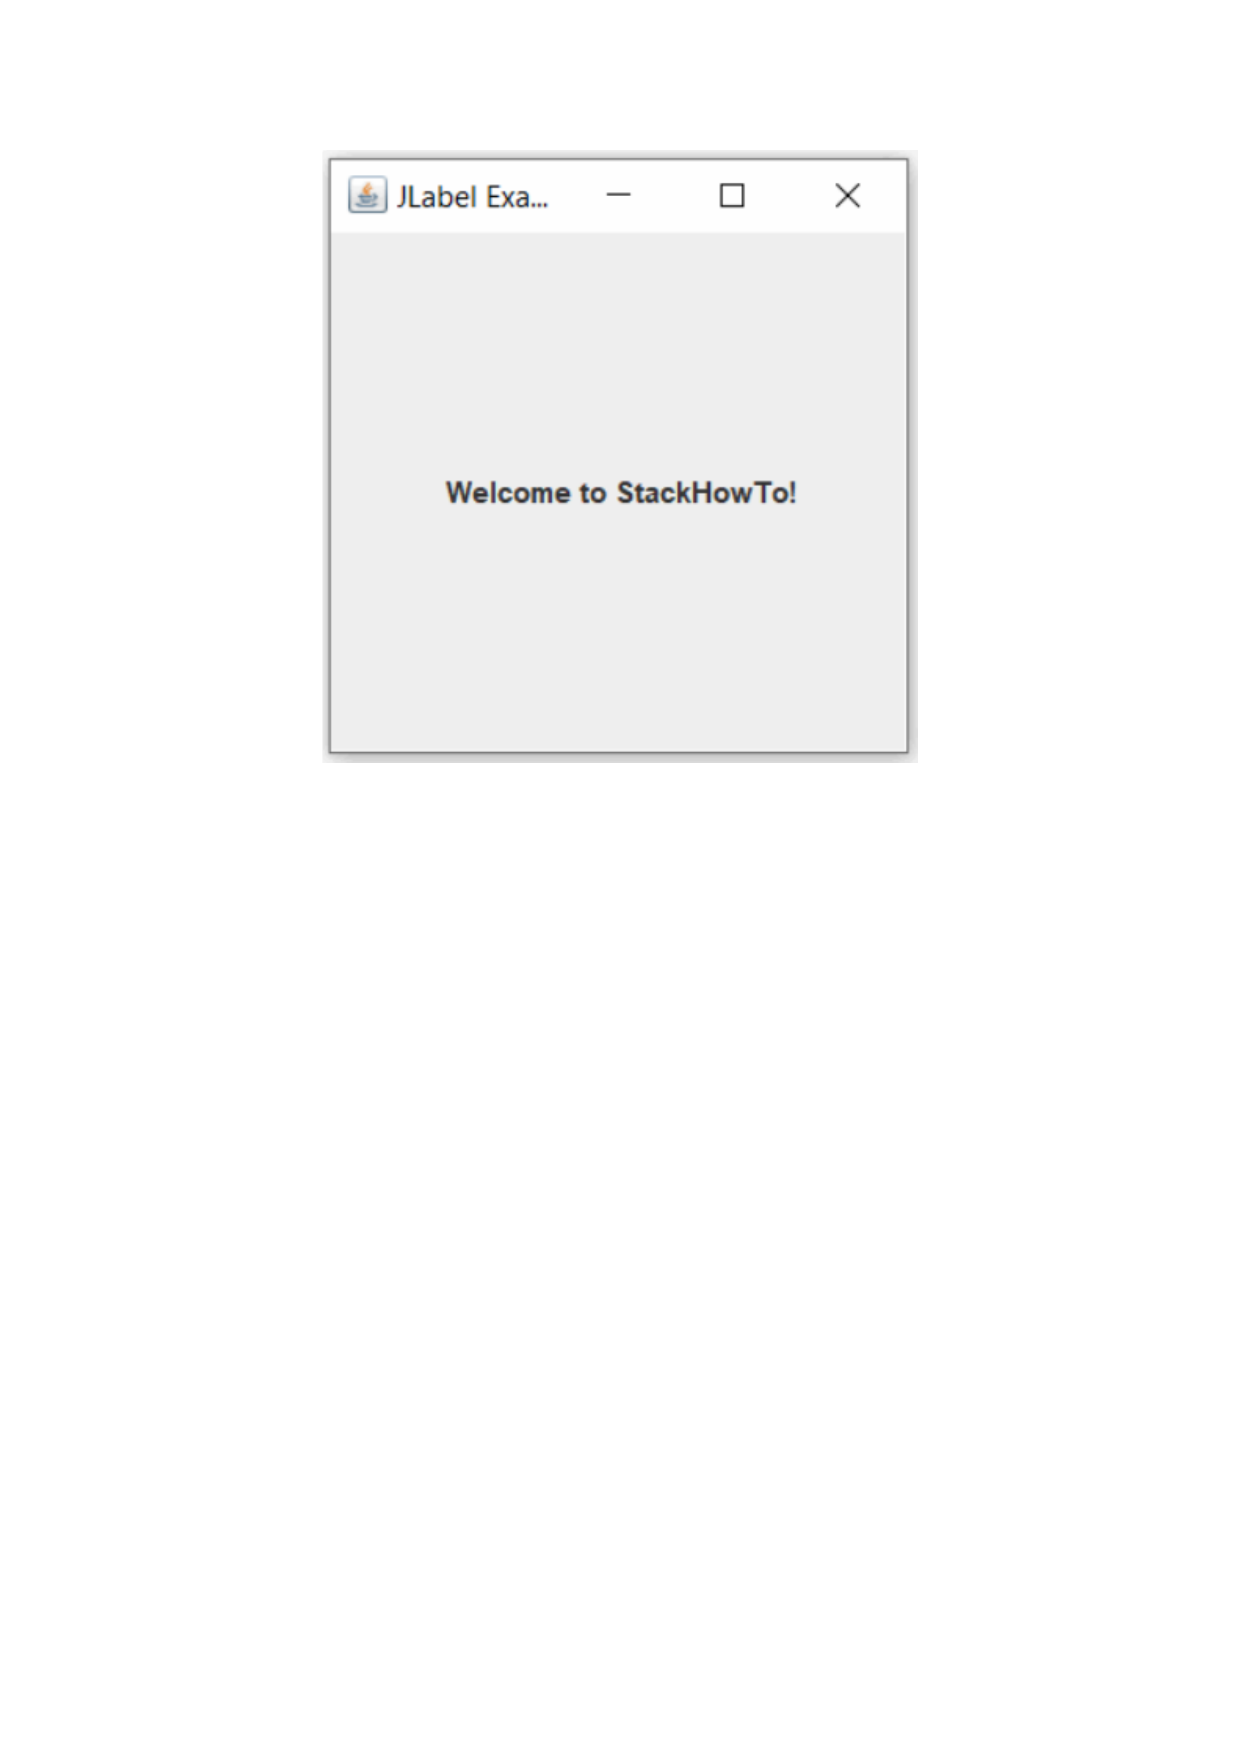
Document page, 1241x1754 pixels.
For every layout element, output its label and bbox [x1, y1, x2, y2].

picture [322, 150, 918, 763]
